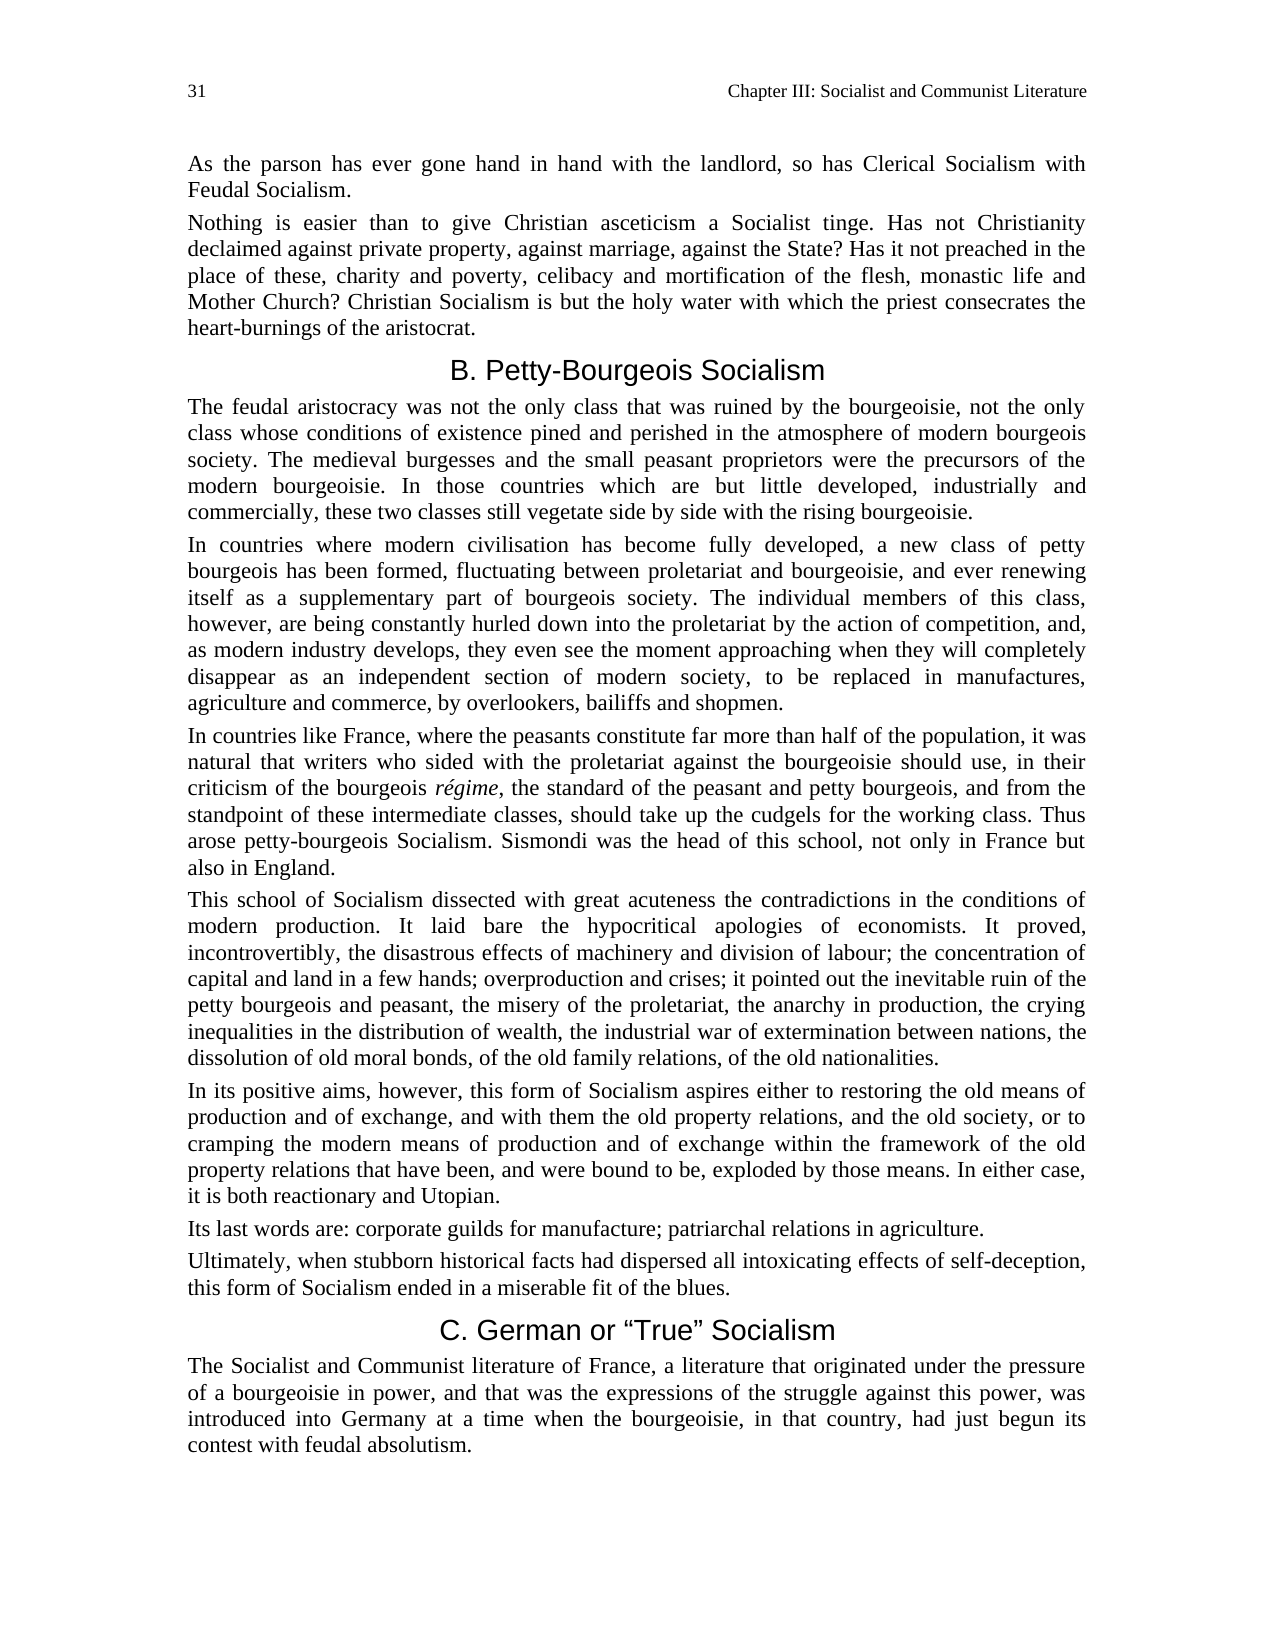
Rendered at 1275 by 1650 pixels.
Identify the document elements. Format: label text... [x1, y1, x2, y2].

text Nothing is easier than to give Christian asceticism a Socialist tinge. Has not Christianity declaimed against private property, against marriage, against the State? Has it not preached in the place of these, charity and poverty, celibacy and mortification of the flesh, monastic life and Mother Church? Christian Socialism is but the holy water with which the priest consecrates the heart-burnings of the aristocrat. [187, 209, 1087, 341]
text Ultimately, when stubborn historical facts had dispersed all intoxicating effects of self-deception, this form of Socialism ended in a miserable fit of the blues. [187, 1247, 1087, 1300]
text Its last words are: corporate guilds for manufacture; patriarchal relations in agriculture. [187, 1215, 1087, 1241]
subtitle B. Petty-Bourgeois Socialism [262, 353, 1012, 387]
text As the parson has ever gone hand in hand with the landlord, so has Clerical Socialism with Feudal Socialism. [187, 150, 1087, 203]
text This school of Socialism dissected with great acuteness the contradictions in the conditions of modern production. It laid bare the hypocritical apologies of economists. It proved, incontrovertibly, the disastrous effects of machinery and division of labour; the concentration of capital and land in a few hands; overproduction and crises; it pointed out the inevitable ruin of the petty bourgeois and peasant, the misery of the proletariat, the anarchy in production, the crying inequalities in the distribution of wealth, the industrial war of extermination between nations, the dissolution of old moral bonds, of the old family relations, of the old nationalities. [187, 886, 1087, 1071]
text The feudal aristocracy was not the only class that was ruined by the bourgeoisie, not the only class whose conditions of existence pined and perished in the atmosphere of modern bourgeois society. The medieval burgesses and the small peasant proprietors were the precursors of the modern bourgeoisie. In those countries which are but little developed, industrially and commercially, these two classes still vegetate side by side with the rising bourgeoisie. [187, 393, 1087, 525]
text In countries like France, where the peasants constitute far more than half of the population, it was natural that writers who sided with the proletariat against the bourgeoisie should use, in their criticism of the bourgeois régime, the standard of the peasant and petty bourgeois, and from the standpoint of these intermediate classes, should take up the cudgels for the working class. Thus arose petty-bourgeois Socialism. Sismondi was the head of this school, not only in France but also in England. [187, 722, 1087, 880]
text In its positive aims, however, this form of Socialism aspires either to restoring the old means of production and of exchange, and with them the old property relations, and the old society, or to cramping the modern means of production and of exchange within the framework of the old property relations that have been, and were bound to be, exploded by those means. In either case, it is both reactionary and Utopian. [187, 1077, 1087, 1209]
subtitle C. German or “True” Socialism [262, 1313, 1012, 1346]
text In countries where modern civilisation has become fully developed, a new class of petty bourgeois has been formed, fluctuating between proletariat and bourgeoisie, and ever renewing itself as a supplementary part of bourgeois society. The individual members of this class, however, are being constantly hurled down into the proletariat by the action of competition, and, as modern industry develops, they even see the moment approaching when they will completely disappear as an independent section of modern society, to be replaced in manufactures, agriculture and commerce, by overlookers, bailiffs and shopmen. [187, 531, 1087, 716]
text The Socialist and Communist literature of France, a literature that originated under the pressure of a bourgeoisie in power, and that was the expressions of the struggle against this power, was introduced into Germany at a time when the bourgeoisie, in that country, had just begun its contest with feudal absolutism. [187, 1352, 1087, 1458]
